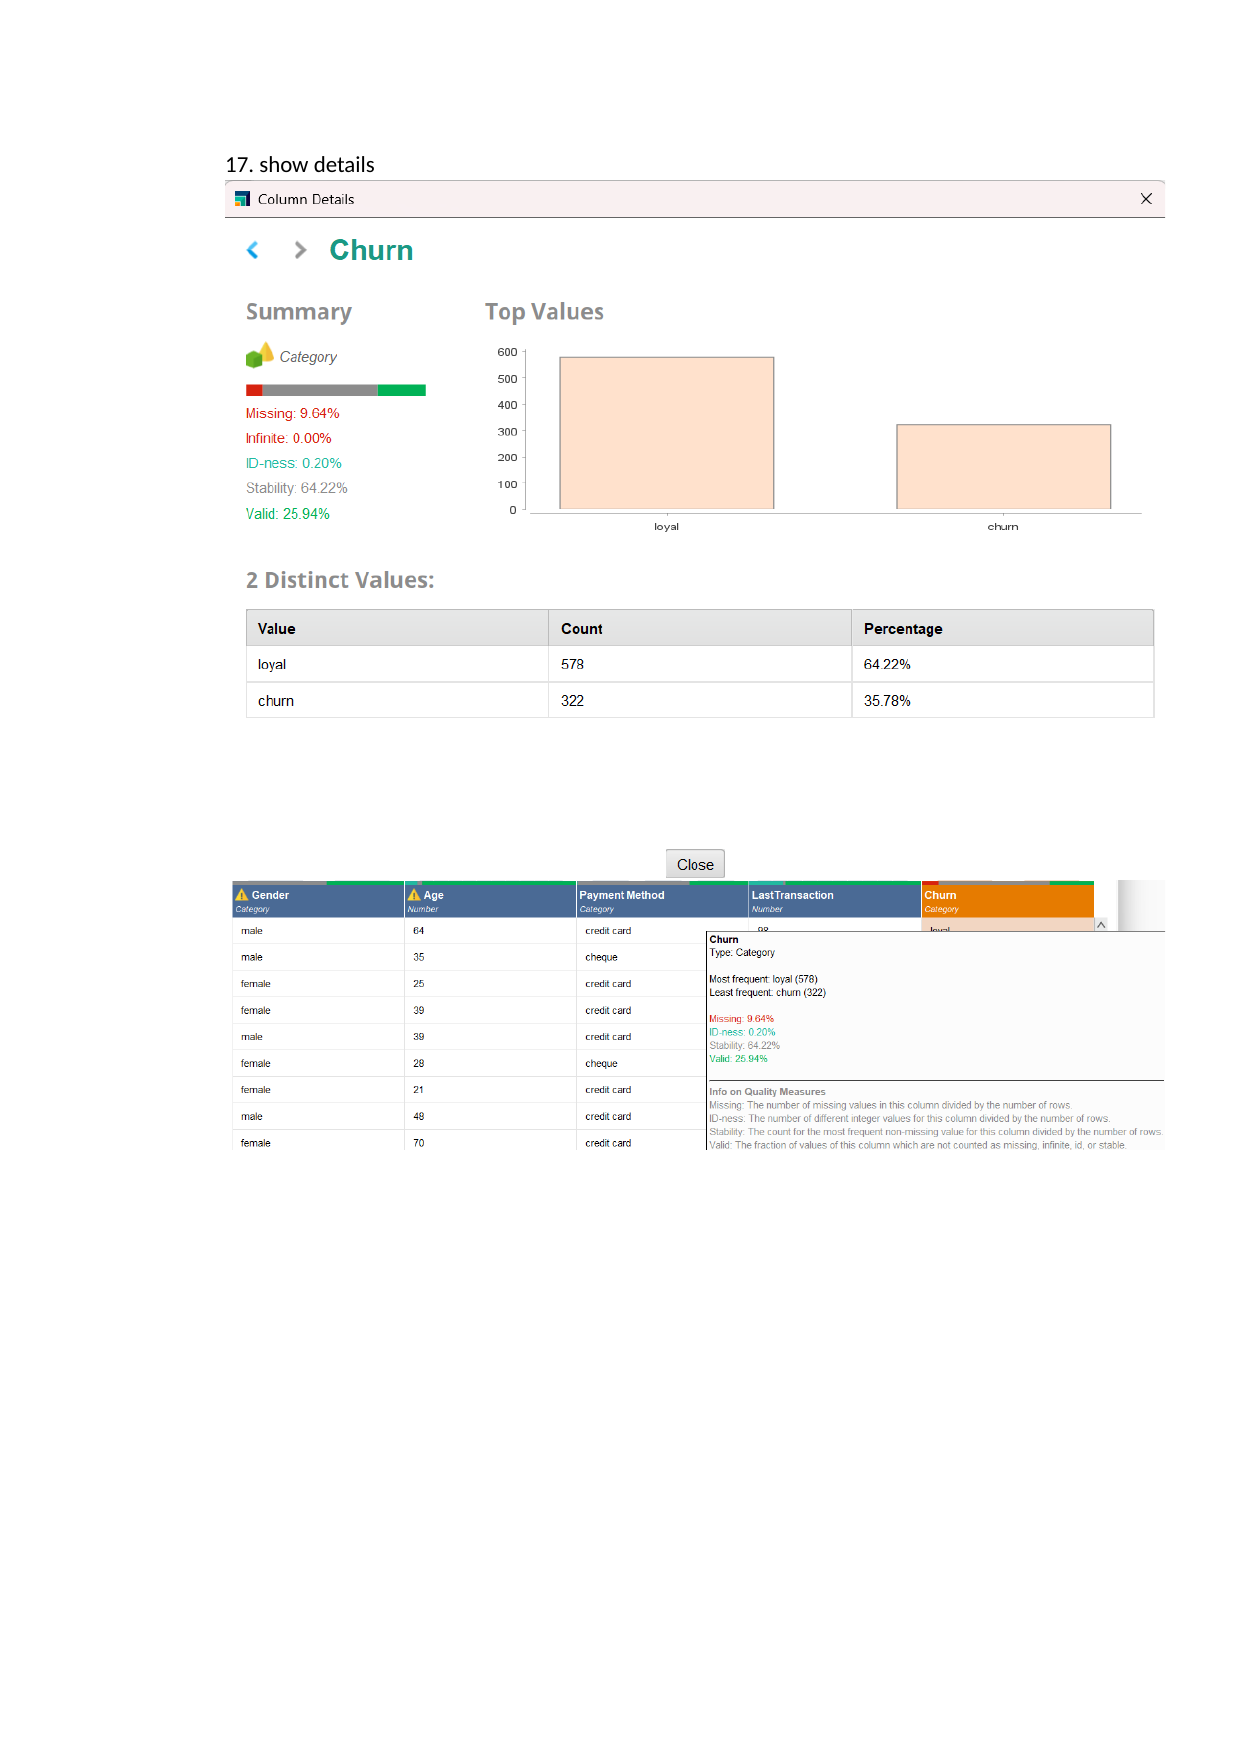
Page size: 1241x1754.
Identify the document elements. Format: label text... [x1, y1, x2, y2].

list 17. show details [225, 150, 1090, 180]
picture [225, 180, 1166, 878]
picture [225, 880, 1166, 1150]
